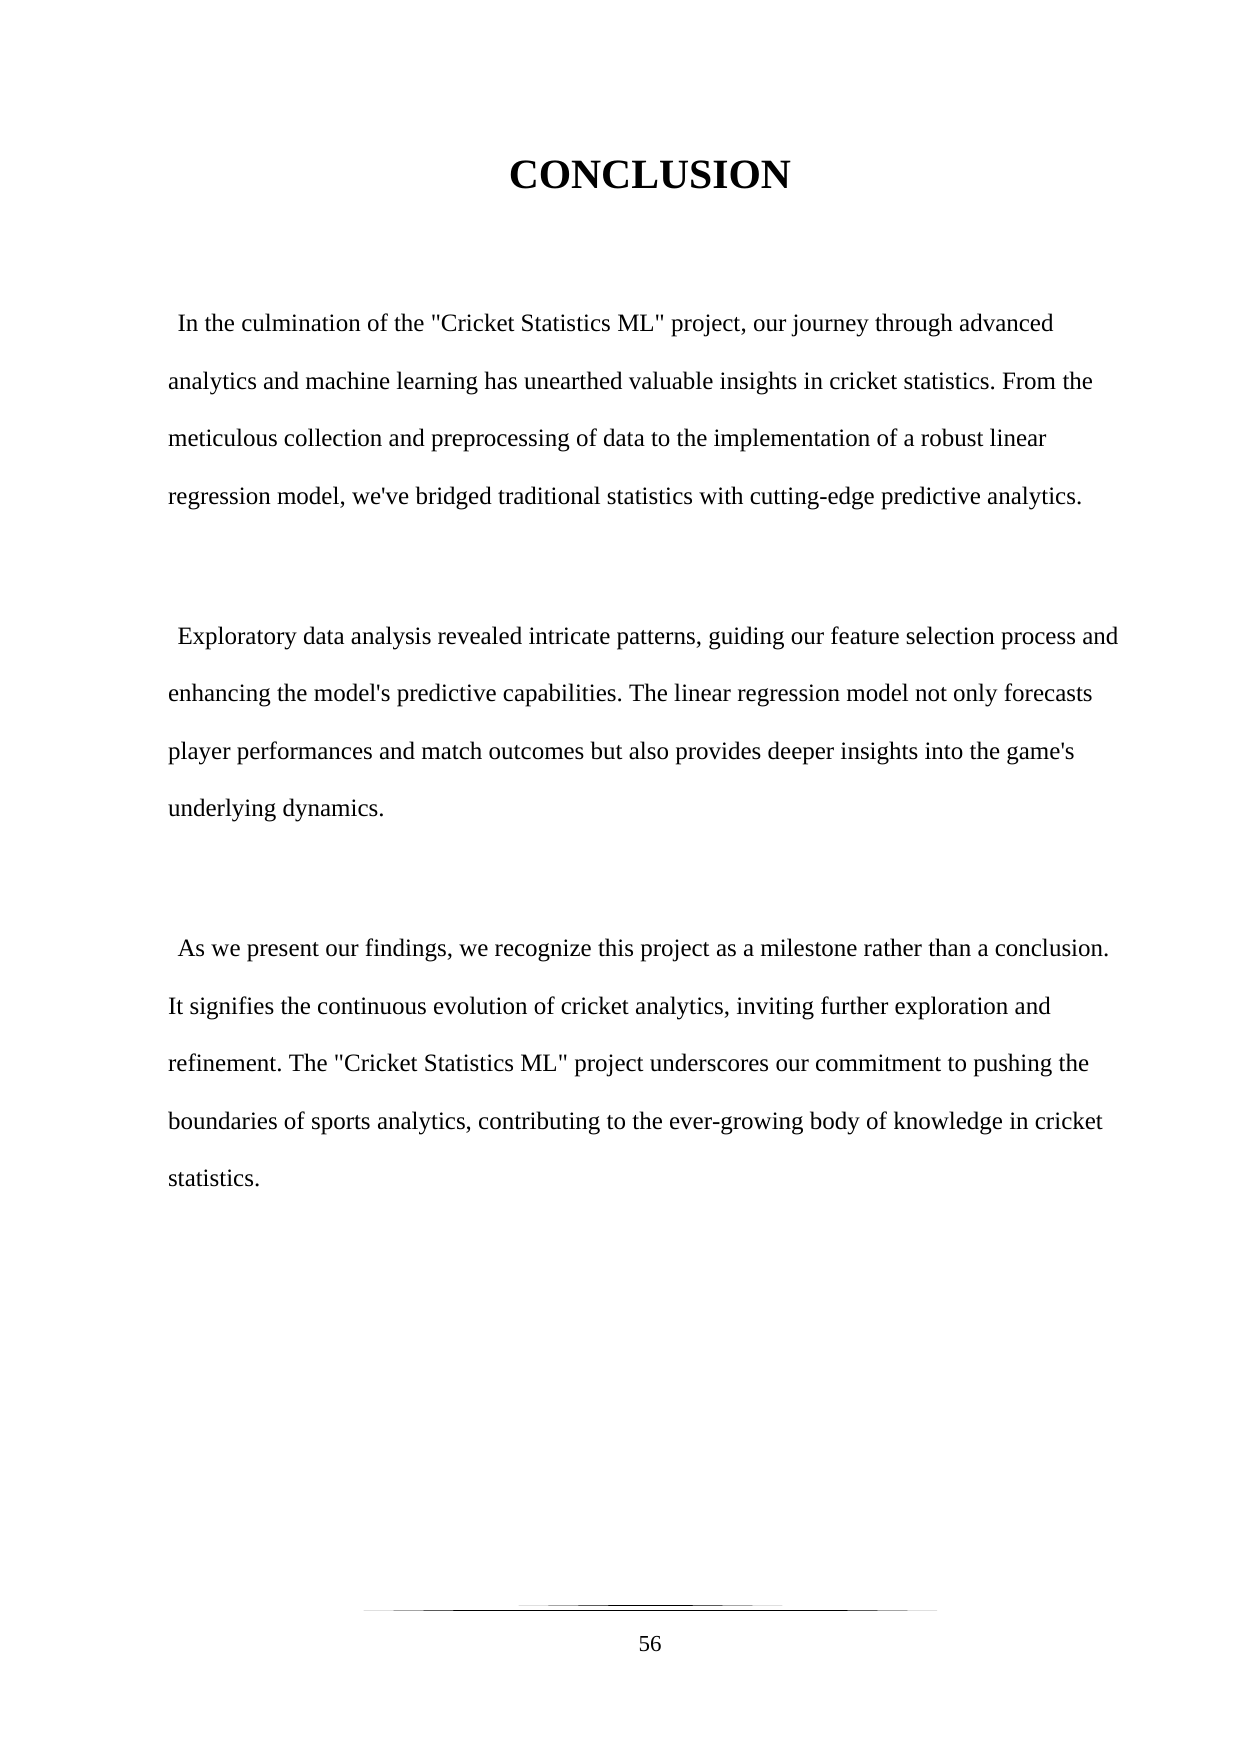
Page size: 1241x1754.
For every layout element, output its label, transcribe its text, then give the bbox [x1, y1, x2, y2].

text In the culmination of the "Cricket Statistics ML" project, our journey through advanced analytics and machine learning has unearthed valuable insights in cricket statistics. From the meticulous collection and preprocessing of data to the implementation of a robust linear regression model, we've bridged traditional statistics with cutting-edge predictive analytics. [168, 308, 1122, 509]
text Exploratory data analysis revealed intricate patterns, guiding our feature selection process and enhancing the model's predictive capabilities. The linear regression model not only forecasts player performances and match outcomes but also provides deeper insights into the game's underlying dynamics. [168, 621, 1122, 822]
text CONCLUSION [168, 150, 1122, 198]
text As we present our findings, we recognize this project as a milestone rather than a conclusion. It signifies the continuous evolution of cricket analytics, inviting further exploration and refinement. The "Cricket Statistics ML" project underscores our commitment to pushing the boundaries of sports analytics, contributing to the ever-growing body of knowledge in cricket statistics. [168, 933, 1122, 1192]
